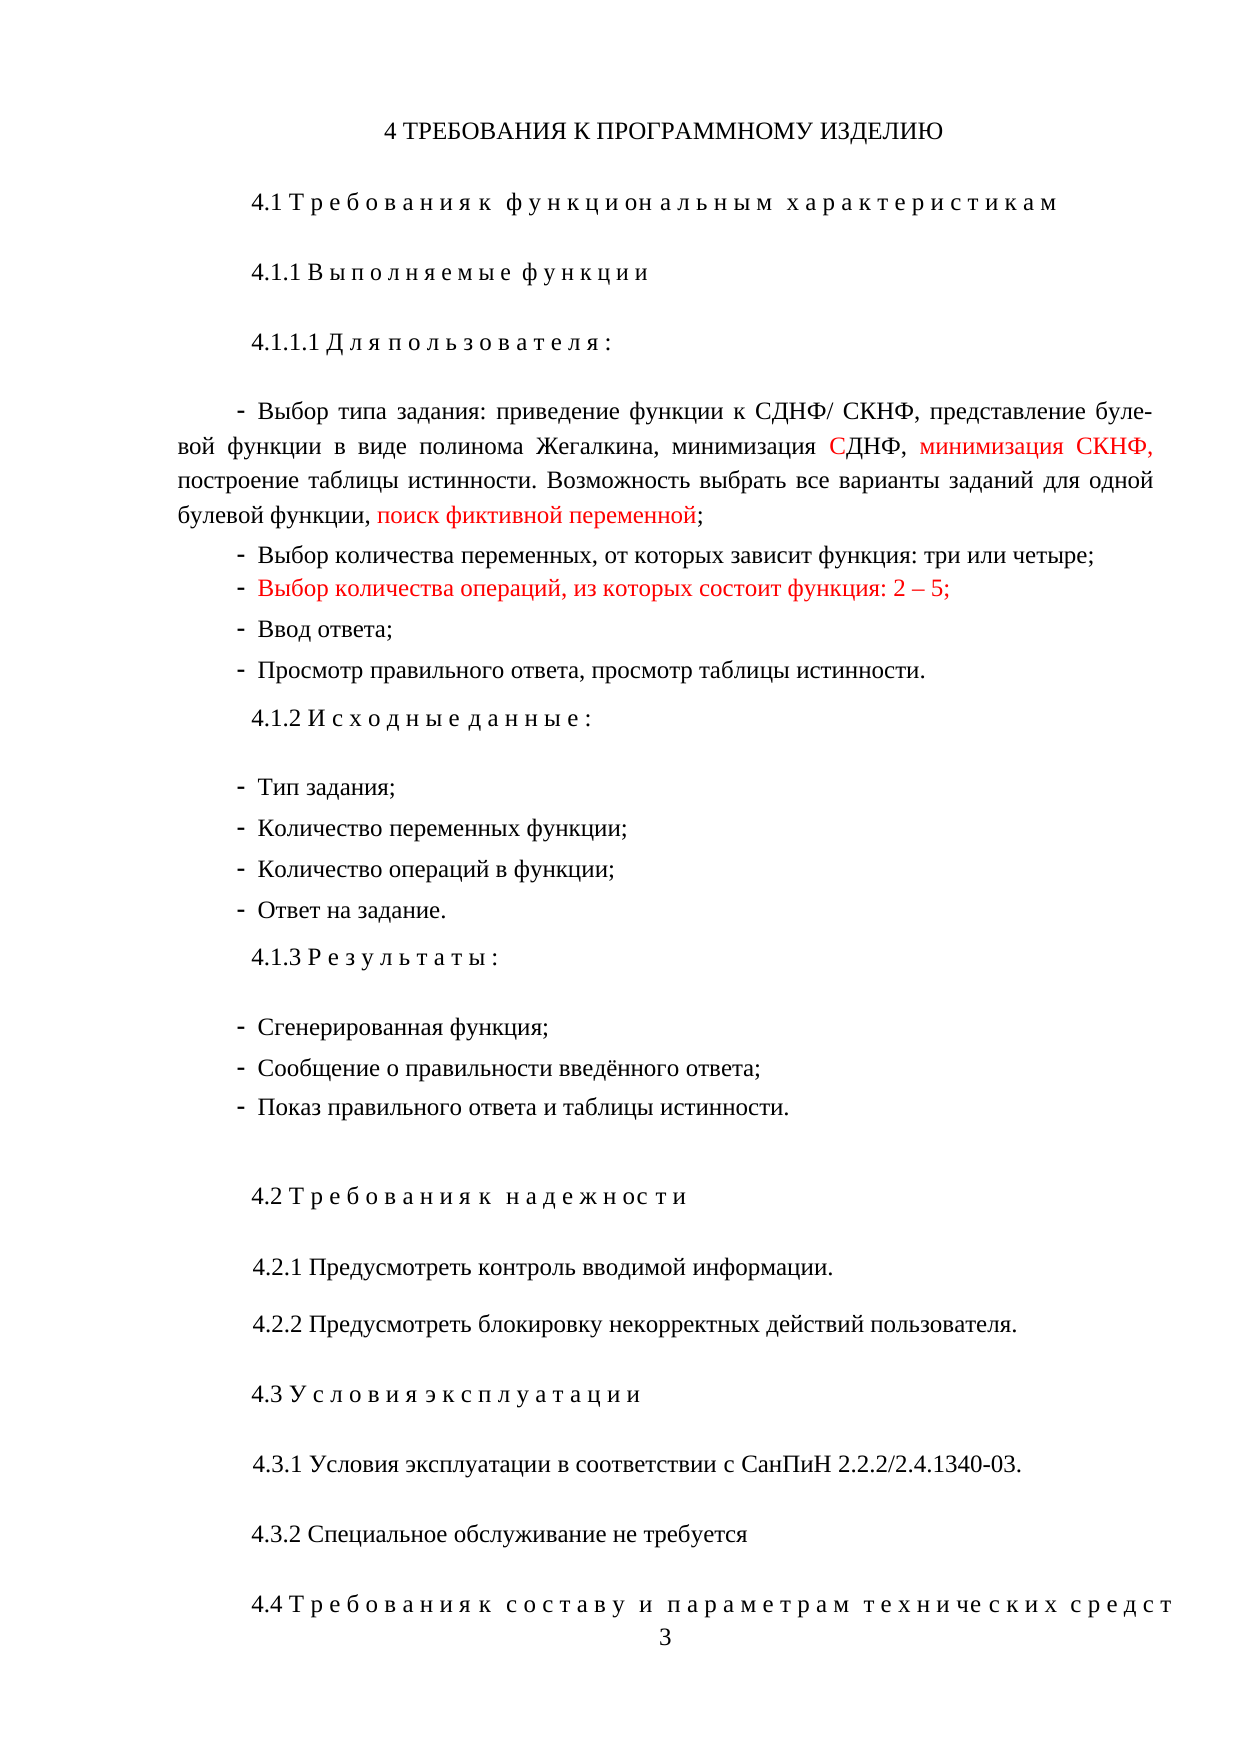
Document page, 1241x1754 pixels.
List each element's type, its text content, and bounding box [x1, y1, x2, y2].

list Сгенерированная функция; [237, 1012, 1182, 1040]
list Просмотр правильного ответа, просмотр таблицы истинности. [237, 655, 1182, 684]
list Условия эксплуатации в соответствии с СанПиН 2.2.2/2.4.1340-03. [252, 1449, 1182, 1478]
list Предусмотреть блокировку некорректных действий пользователя. [252, 1309, 1182, 1338]
list Выбор типа задания: приведение функции к СДНФ/ СКНФ, представление буле- вой функции в виде полинома Жегалкина, минимизация СДНФ, минимизация СКНФ, построение таблицы истинности. Возможность выбрать все варианты заданий для одной булевой функции, поиск фиктивной переменной; [177, 396, 1153, 529]
list Количество переменных функции; [237, 813, 1182, 842]
list Предусмотреть контроль вводимой информации. [252, 1252, 1182, 1281]
list Выбор количества переменных, от которых зависит функция: три или четыре; [237, 540, 1182, 568]
list В ы п о л н я е м ы е ф у н к ц и и [251, 257, 1182, 286]
list Т р е б о в а н и я к н а д е ж н ос т и [251, 1181, 1182, 1210]
list И с х о д н ы е д а н н ы е : [251, 703, 1182, 732]
list Показ правильного ответа и таблицы истинности. [237, 1092, 1182, 1121]
list Т р е б о в а н и я к ф у н к ц и он а л ь н ы м х а р а к т е р и с т и к а м [251, 187, 1182, 216]
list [251, 1589, 1182, 1618]
list Ответ на задание. [237, 895, 1182, 923]
list Специальное обслуживание не требуется [251, 1519, 1182, 1548]
list Р е з у л ь т а т ы : [251, 942, 1182, 970]
text 4 ТРЕБОВАНИЯ К ПРОГРАММНОМУ ИЗДЕЛИЮ [216, 116, 1111, 145]
list Сообщение о правильности введённого ответа; [237, 1053, 1182, 1081]
list Тип задания; [237, 772, 1182, 801]
list У с л о в и я э к с п л у а т а ц и и [251, 1379, 1182, 1408]
list Количество операций в функции; [237, 854, 1182, 883]
list Выбор количества операций, из которых состоит функция: 2 – 5; [237, 573, 1182, 602]
list Д л я п о л ь з о в а т е л я : [251, 327, 1182, 356]
list Ввод ответа; [237, 614, 1182, 643]
